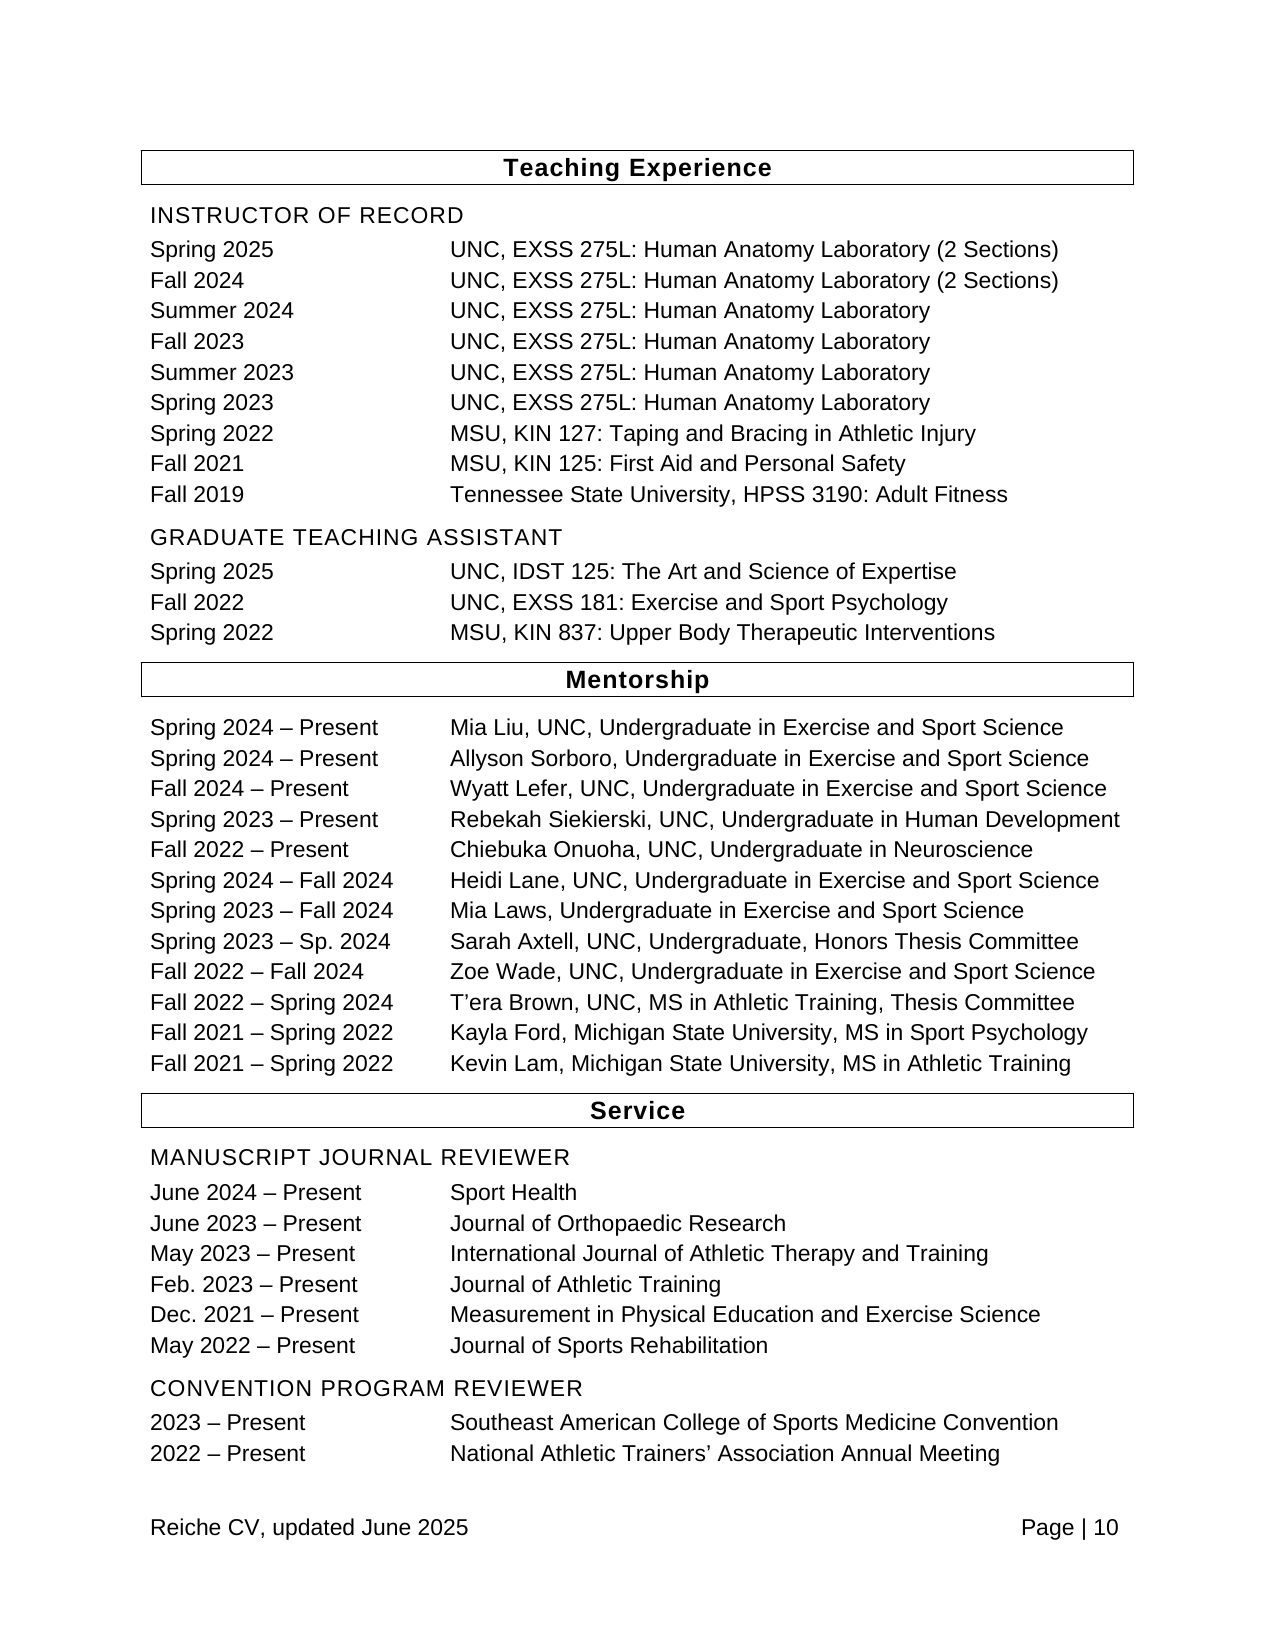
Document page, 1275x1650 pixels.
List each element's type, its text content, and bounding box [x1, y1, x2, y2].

text Fall 2021 MSU, KIN 125: First Aid and Personal Safety [150, 450, 1125, 476]
subtitle Graduate teaching assistant [150, 523, 1125, 550]
subtitle Mentorship [142, 663, 1133, 696]
subtitle Convention Program Reviewer [150, 1375, 1125, 1401]
text June 2024 – Present Sport Health [150, 1179, 1125, 1205]
text Spring 2022 MSU, KIN 127: Taping and Bracing in Athletic Injury [150, 419, 1125, 446]
text Spring 2023 UNC, EXSS 275L: Human Anatomy Laboratory [150, 389, 1125, 415]
text Fall 2022 – Spring 2024 T’era Brown, UNC, MS in Athletic Training, Thesis Committee [150, 989, 1125, 1015]
text Fall 2023 UNC, EXSS 275L: Human Anatomy Laboratory [150, 328, 1125, 354]
text Spring 2023 – Present Rebekah Siekierski, UNC, Undergraduate in Human Development [150, 806, 1125, 832]
text May 2022 – Present Journal of Sports Rehabilitation [150, 1332, 1125, 1358]
text 2023 – Present Southeast American College of Sports Medicine Convention [150, 1409, 1125, 1436]
text Spring 2024 – Fall 2024 Heidi Lane, UNC, Undergraduate in Exercise and Sport Science [150, 867, 1125, 893]
text 2022 – Present National Athletic Trainers’ Association Annual Meeting [150, 1440, 1125, 1466]
text Spring 2023 – Sp. 2024 Sarah Axtell, UNC, Undergraduate, Honors Thesis Committee [150, 928, 1125, 954]
text Spring 2023 – Fall 2024 Mia Laws, Undergraduate in Exercise and Sport Science [150, 897, 1125, 923]
text Feb. 2023 – Present Journal of Athletic Training [150, 1271, 1125, 1297]
text Fall 2021 – Spring 2022 Kevin Lam, Michigan State University, MS in Athletic Training [150, 1050, 1125, 1076]
text June 2023 – Present Journal of Orthopaedic Research [150, 1209, 1125, 1236]
text Fall 2022 – Fall 2024 Zoe Wade, UNC, Undergraduate in Exercise and Sport Science [150, 958, 1125, 984]
text Spring 2024 – Present Allyson Sorboro, Undergraduate in Exercise and Sport Science [150, 744, 1125, 771]
subtitle Service [142, 1094, 1133, 1127]
text Dec. 2021 – Present Measurement in Physical Education and Exercise Science [150, 1301, 1125, 1327]
text Fall 2024 UNC, EXSS 275L: Human Anatomy Laboratory (2 Sections) [150, 267, 1125, 293]
text Fall 2024 – Present Wyatt Lefer, UNC, Undergraduate in Exercise and Sport Science [150, 775, 1125, 801]
subtitle Instructor of Record [150, 202, 1125, 228]
text Fall 2022 UNC, EXSS 181: Exercise and Sport Psychology [150, 589, 1125, 615]
text Fall 2022 – Present Chiebuka Onuoha, UNC, Undergraduate in Neuroscience [150, 836, 1125, 862]
text Summer 2024 UNC, EXSS 275L: Human Anatomy Laboratory [150, 297, 1125, 324]
subtitle Manuscript Journal Reviewer [150, 1144, 1125, 1171]
text Summer 2023 UNC, EXSS 275L: Human Anatomy Laboratory [150, 358, 1125, 385]
text Spring 2025 UNC, EXSS 275L: Human Anatomy Laboratory (2 Sections) [150, 236, 1125, 263]
text Spring 2024 – Present Mia Liu, UNC, Undergraduate in Exercise and Sport Science [150, 714, 1125, 740]
text Fall 2021 – Spring 2022 Kayla Ford, Michigan State University, MS in Sport Psychology [150, 1019, 1125, 1046]
text Spring 2025 UNC, IDST 125: The Art and Science of Expertise [150, 558, 1125, 584]
text Fall 2019 Tennessee State University, HPSS 3190: Adult Fitness [150, 481, 1125, 507]
text Spring 2022 MSU, KIN 837: Upper Body Therapeutic Interventions [150, 619, 1125, 646]
text May 2023 – Present International Journal of Athletic Therapy and Training [150, 1240, 1125, 1266]
